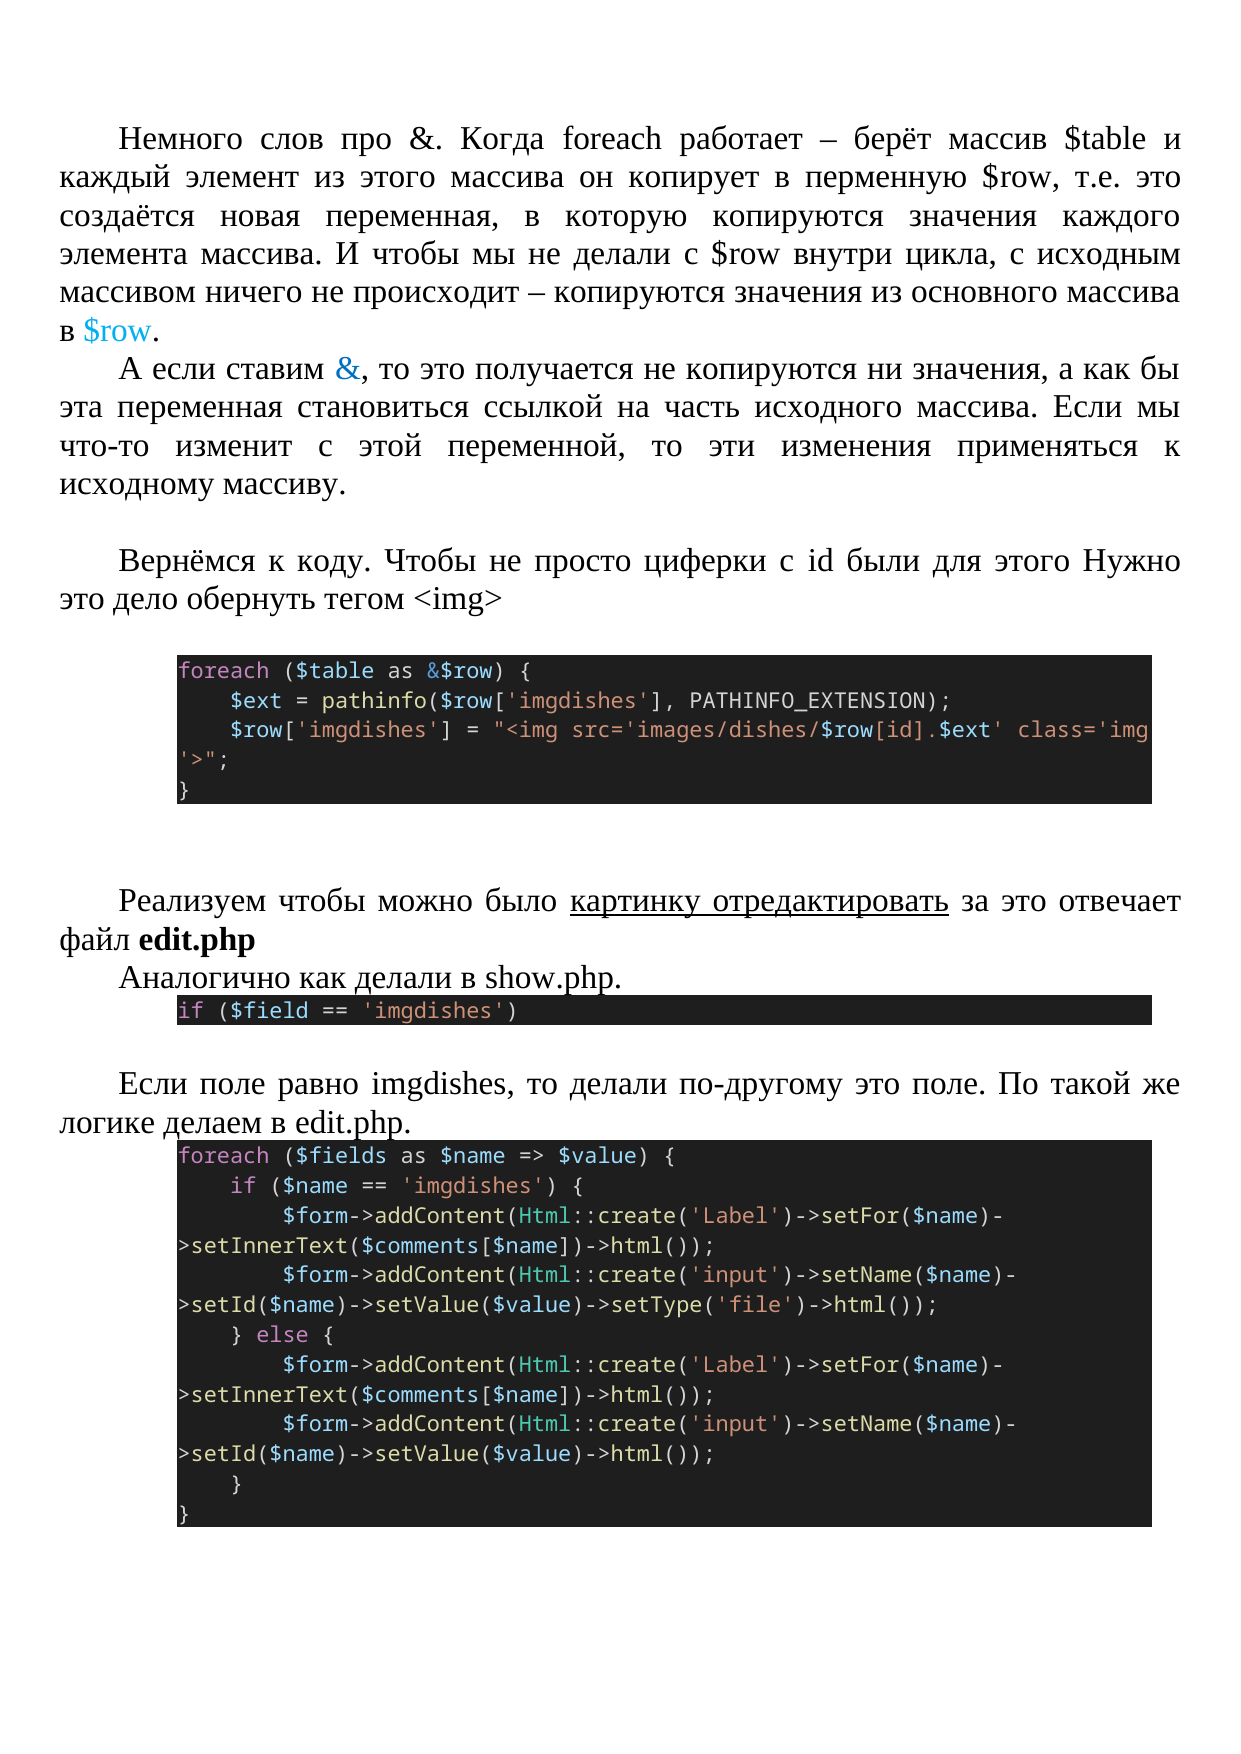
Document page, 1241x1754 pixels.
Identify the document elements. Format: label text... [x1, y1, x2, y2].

text $form->addContent(Html::create('input')->setName($name)->setId($name)->setValue($value)->setType('file')->html()); [177, 1259, 1152, 1319]
text if ($name == 'imgdishes') { [177, 1170, 1152, 1200]
text } [177, 1468, 1152, 1498]
text Вернёмся к коду. Чтобы не просто циферки с id были для этого Нужно это дело обернуть тегом <img> [59, 540, 1181, 616]
text } [177, 1498, 1152, 1527]
text foreach ($table as &$row) { [177, 655, 1152, 684]
text $form->addContent(Html::create('Label')->setFor($name)->setInnerText($comments[$name])->html()); [177, 1349, 1152, 1408]
text } [177, 774, 1152, 804]
text $row['imgdishes'] = "<img src='images/dishes/$row[id].$ext' class='img'>"; [177, 714, 1152, 774]
text } else { [177, 1319, 1152, 1349]
text foreach ($fields as $name => $value) { [177, 1140, 1152, 1170]
text Если поле равно imgdishes, то делали по-другому это поле. По такой же логике делаем в edit.php. [59, 1063, 1181, 1140]
text $form->addContent(Html::create('input')->setName($name)->setId($name)->setValue($value)->html()); [177, 1408, 1152, 1468]
text Реализуем чтобы можно было картинку отредактировать за это отвечает файл edit.php [59, 880, 1181, 957]
text Немного слов про &. Когда foreach работает – берёт массив $table и каждый элемент из этого массива он копирует в перменную $row, т.е. это создаётся новая переменная, в которую копируются значения каждого элемента массива. И чтобы мы не делали с $row внутри цикла, с исходным массивом ничего не происходит – копируются значения из основного массива в $row. [59, 118, 1181, 348]
text $ext = pathinfo($row['imgdishes'], PATHINFO_EXTENSION); [177, 684, 1152, 714]
text А если ставим &, то это получается не копируются ни значения, а как бы эта переменная становиться ссылкой на часть исходного массива. Если мы что-то изменит с этой переменной, то эти изменения применяться к исходному массиву. [59, 348, 1181, 501]
text $form->addContent(Html::create('Label')->setFor($name)->setInnerText($comments[$name])->html()); [177, 1200, 1152, 1259]
text if ($field == 'imgdishes') [177, 995, 1152, 1025]
text Аналогично как делали в show.php. [59, 957, 1181, 995]
